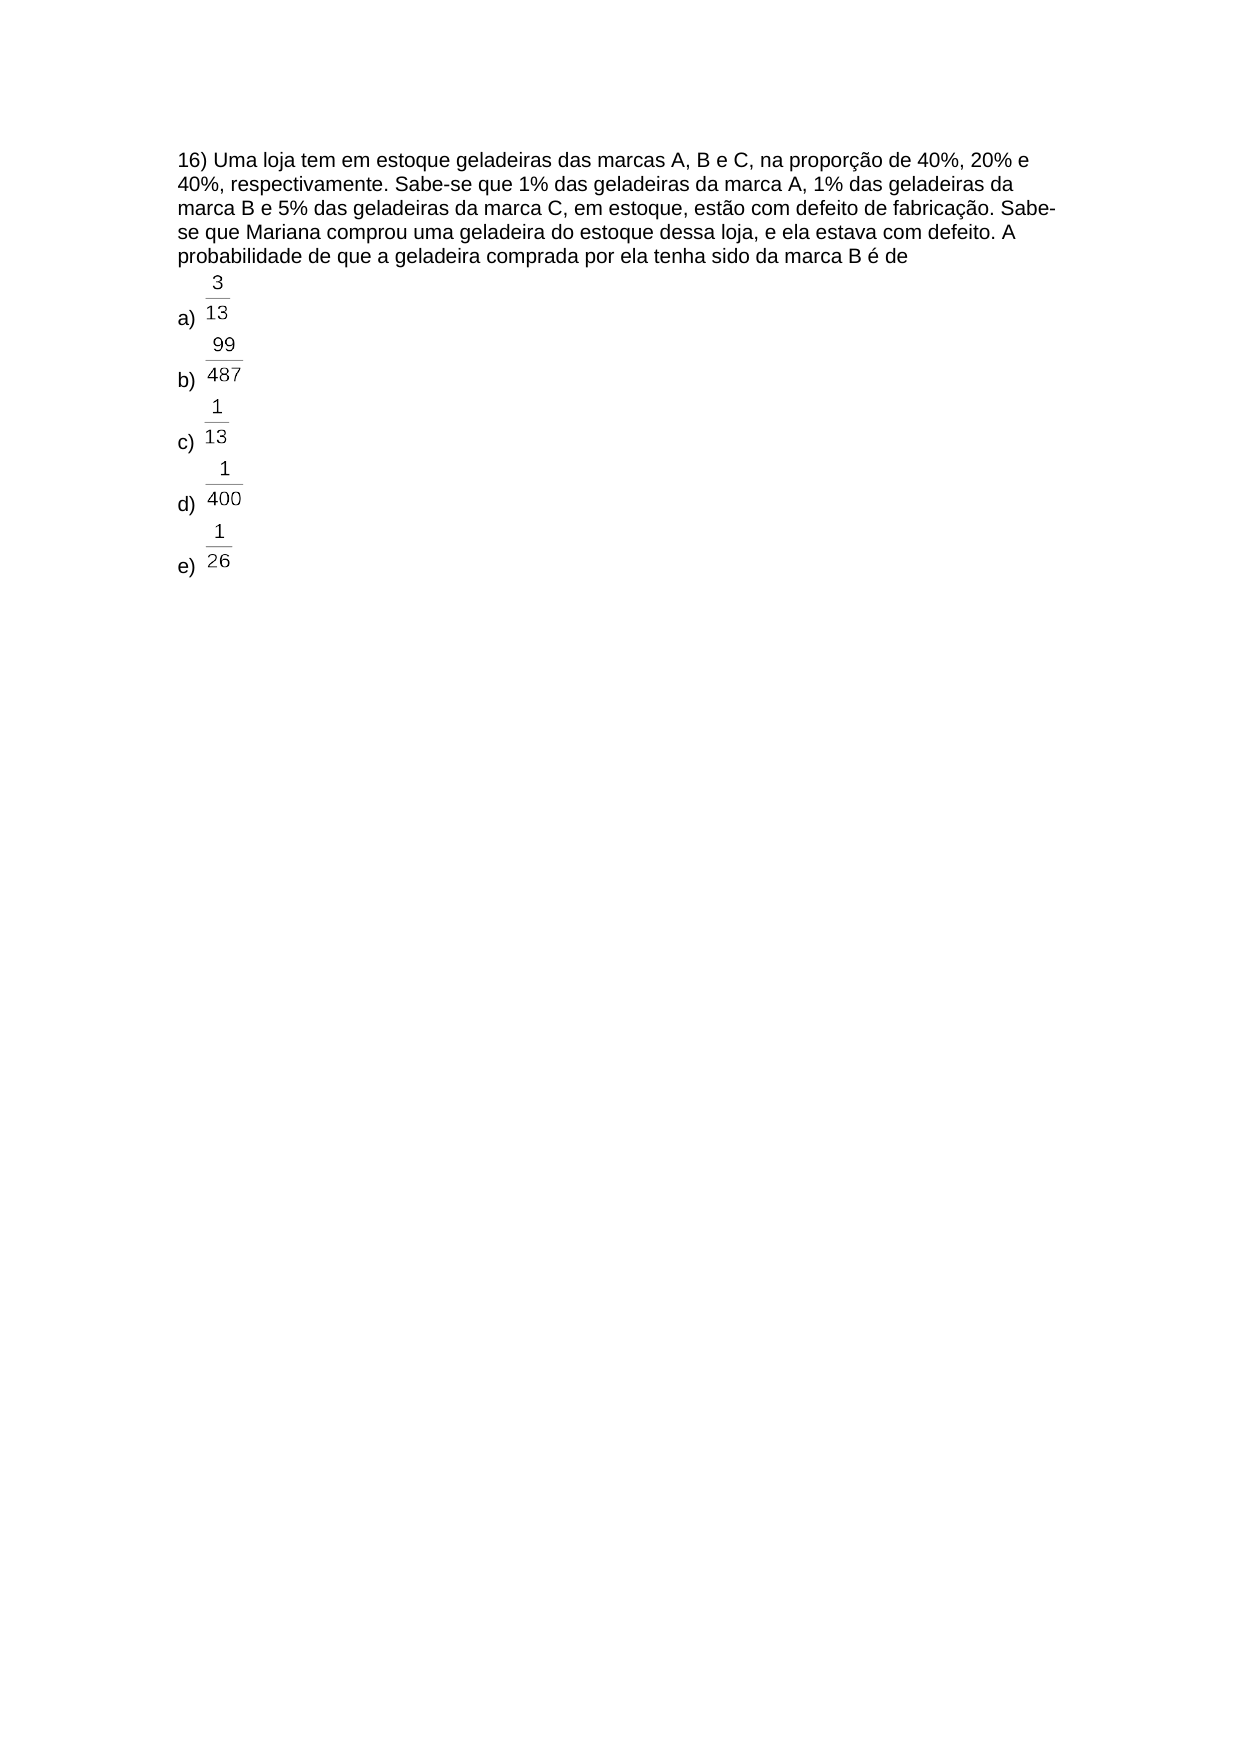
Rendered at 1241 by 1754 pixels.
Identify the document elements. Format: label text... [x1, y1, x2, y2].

text a) [177, 267, 1063, 329]
text 16) Uma loja tem em estoque geladeiras das marcas A, B e C, na proporção de 40%, 20% e 40%, respectivamente. Sabe-se que 1% das geladeiras da marca A, 1% das geladeiras da marca B e 5% das geladeiras da marca C, em estoque, estão com defeito de fabricação. Sabe-se que Mariana comprou uma geladeira do estoque dessa loja, e ela estava com defeito. A probabilidade de que a geladeira comprada por ela tenha sido da marca B é de [177, 148, 1063, 267]
text b) [177, 329, 1063, 392]
text c) [177, 392, 1063, 454]
text e) [177, 516, 1063, 578]
text d) [177, 454, 1063, 516]
